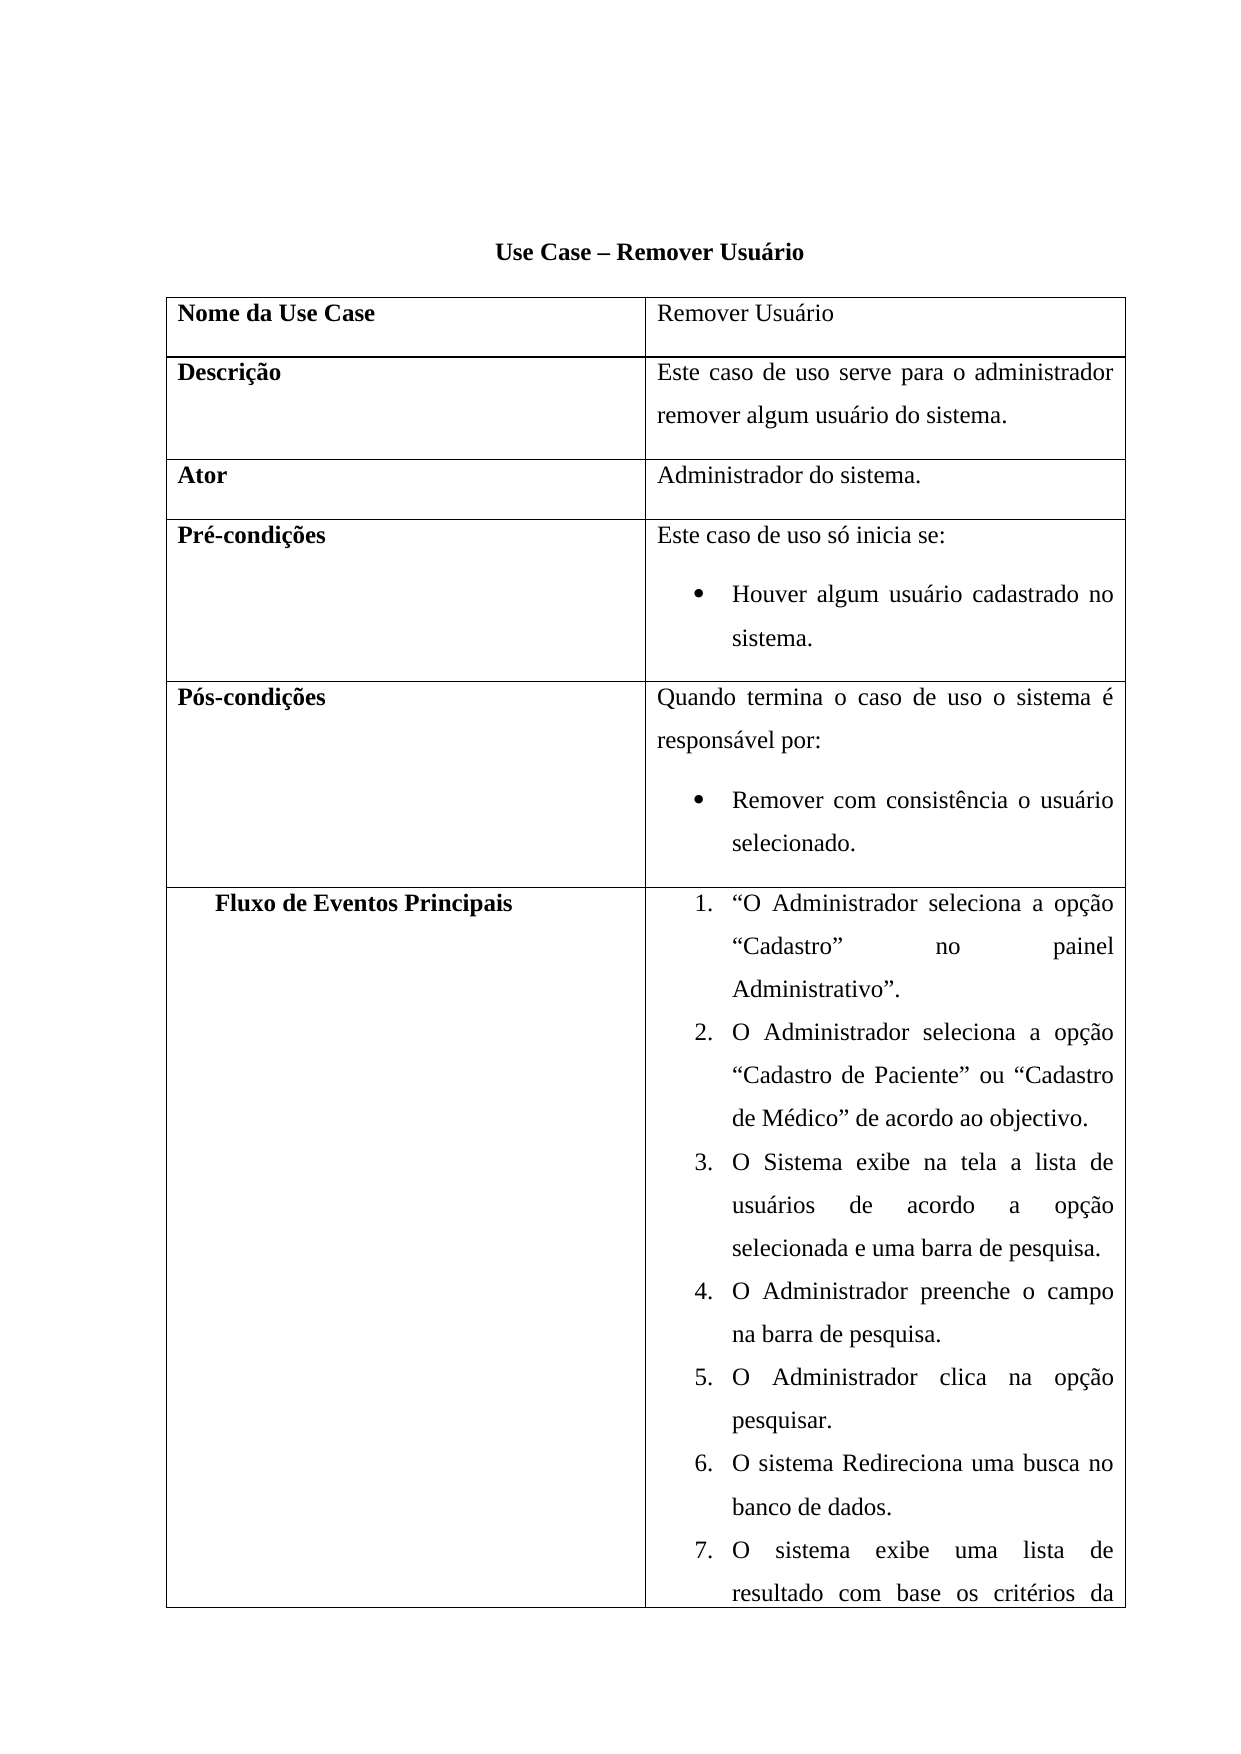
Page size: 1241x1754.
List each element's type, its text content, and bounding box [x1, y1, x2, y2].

table_header Nome da Use Case [167, 298, 645, 356]
table_header Remover Usuário [646, 298, 1125, 356]
table_cell Pré-condições [167, 520, 645, 681]
table_cell Descrição [167, 358, 645, 459]
table_cell Administrador do sistema. [646, 460, 1125, 519]
text Use Case – Remover Usuário [177, 237, 1122, 266]
table_cell Pós-condições [167, 682, 645, 887]
table_cell Este caso de uso serve para o administrador remover algum usuário do sistema. [646, 358, 1125, 459]
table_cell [646, 888, 1125, 1607]
table_cell Quando termina o caso de uso o sistema é responsável por: Remover com consistência o usuário selecionado. [646, 682, 1125, 887]
table_cell Ator [167, 460, 645, 519]
table_cell Este caso de uso só inicia se: Houver algum usuário cadastrado no sistema. [646, 520, 1125, 681]
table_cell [167, 888, 645, 1607]
